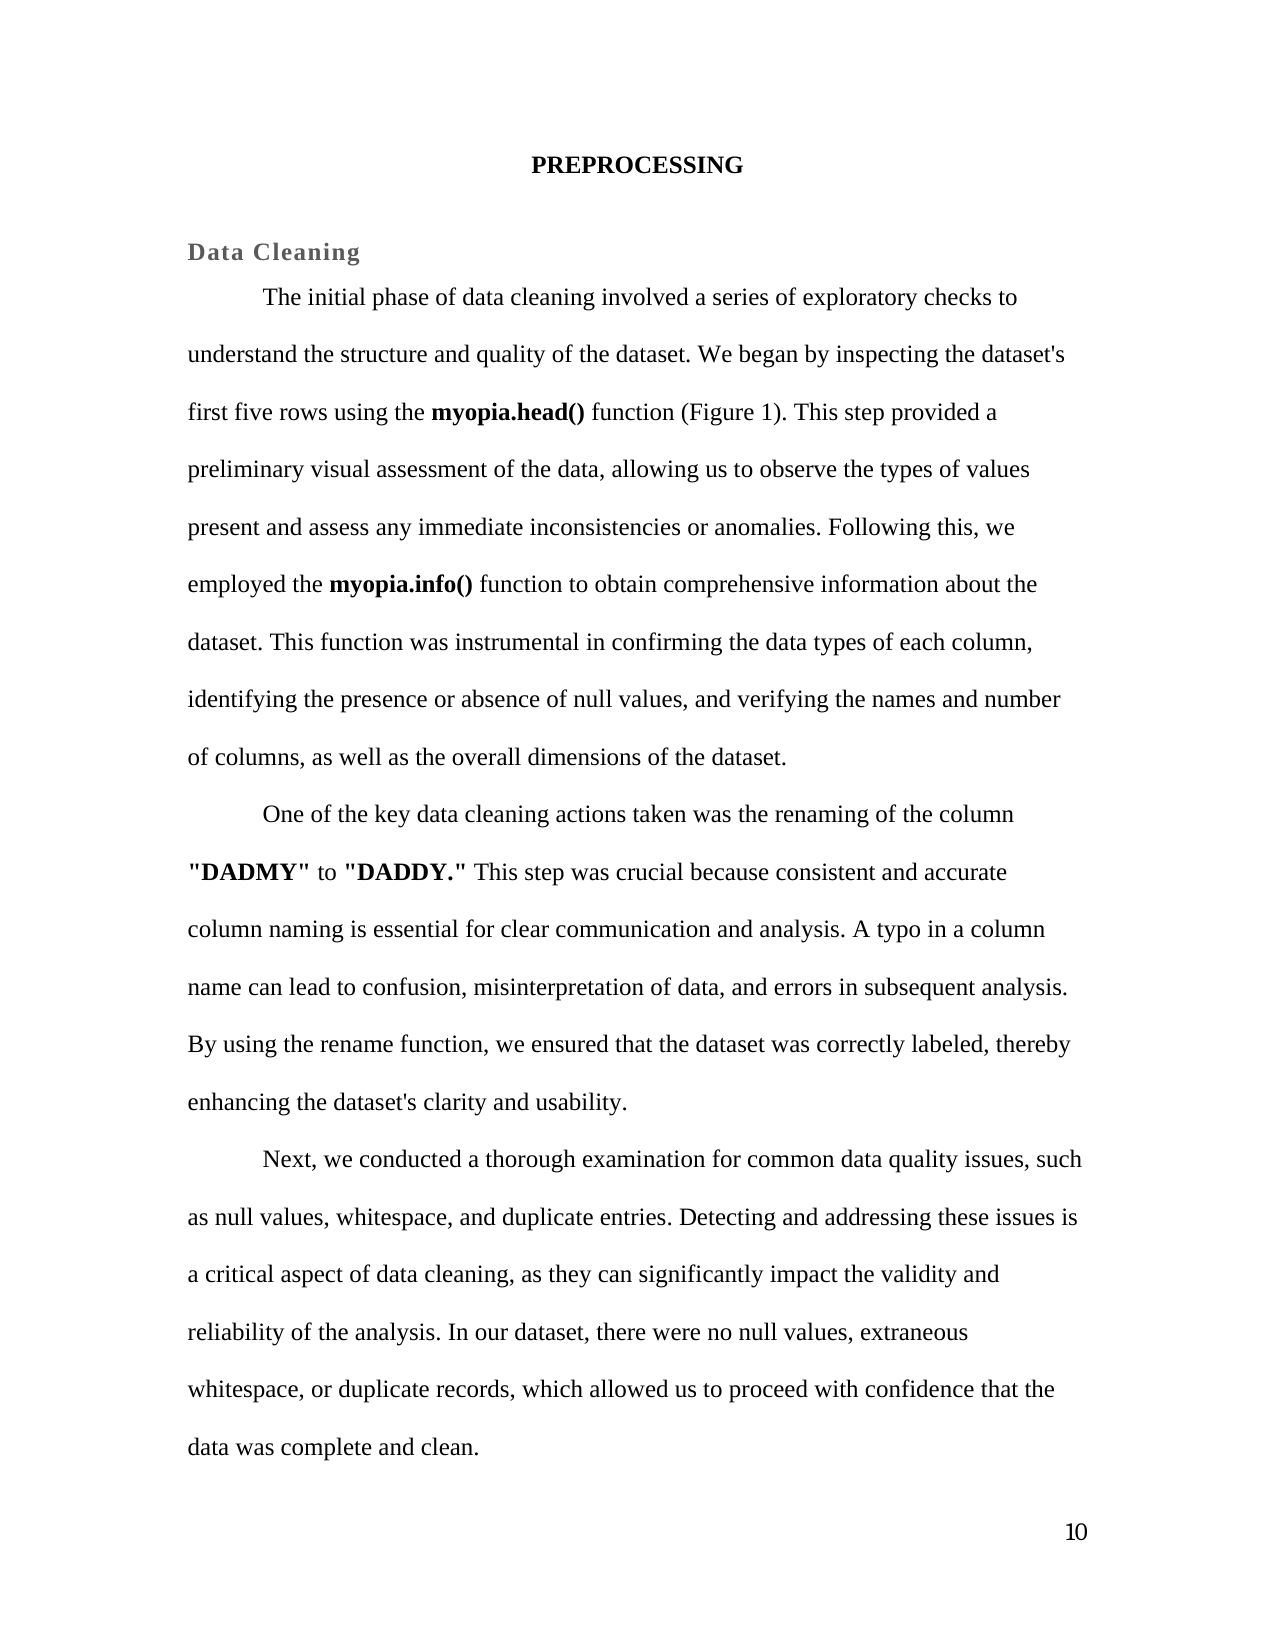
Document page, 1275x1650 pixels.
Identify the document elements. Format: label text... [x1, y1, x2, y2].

text Next, we conducted a thorough examination for common data quality issues, such as null values, whitespace, and duplicate entries. Detecting and addressing these issues is a critical aspect of data cleaning, as they can significantly impact the validity and reliability of the analysis. In our dataset, there were no null values, extraneous whitespace, or duplicate records, which allowed us to proceed with confidence that the data was complete and clean. [187, 1144, 1087, 1461]
subtitle Data Cleaning [187, 237, 1087, 265]
text One of the key data cleaning actions taken was the renaming of the column "DADMY" to "DADDY." This step was crucial because consistent and accurate column naming is essential for clear communication and analysis. A typo in a column name can lead to confusion, misinterpretation of data, and errors in subsequent analysis. By using the rename function, we ensured that the dataset was correctly labeled, thereby enhancing the dataset's clarity and usability. [187, 799, 1087, 1116]
subtitle PREPROCESSING [187, 150, 1087, 179]
text The initial phase of data cleaning involved a series of exploratory checks to understand the structure and quality of the dataset. We began by inspecting the dataset's first five rows using the myopia.head() function (Figure 1). This step provided a preliminary visual assessment of the data, allowing us to observe the types of values present and assess any immediate inconsistencies or anomalies. Following this, we employed the myopia.info() function to obtain comprehensive information about the dataset. This function was instrumental in confirming the data types of each column, identifying the presence or absence of null values, and verifying the names and number of columns, as well as the overall dimensions of the dataset. [187, 282, 1087, 771]
